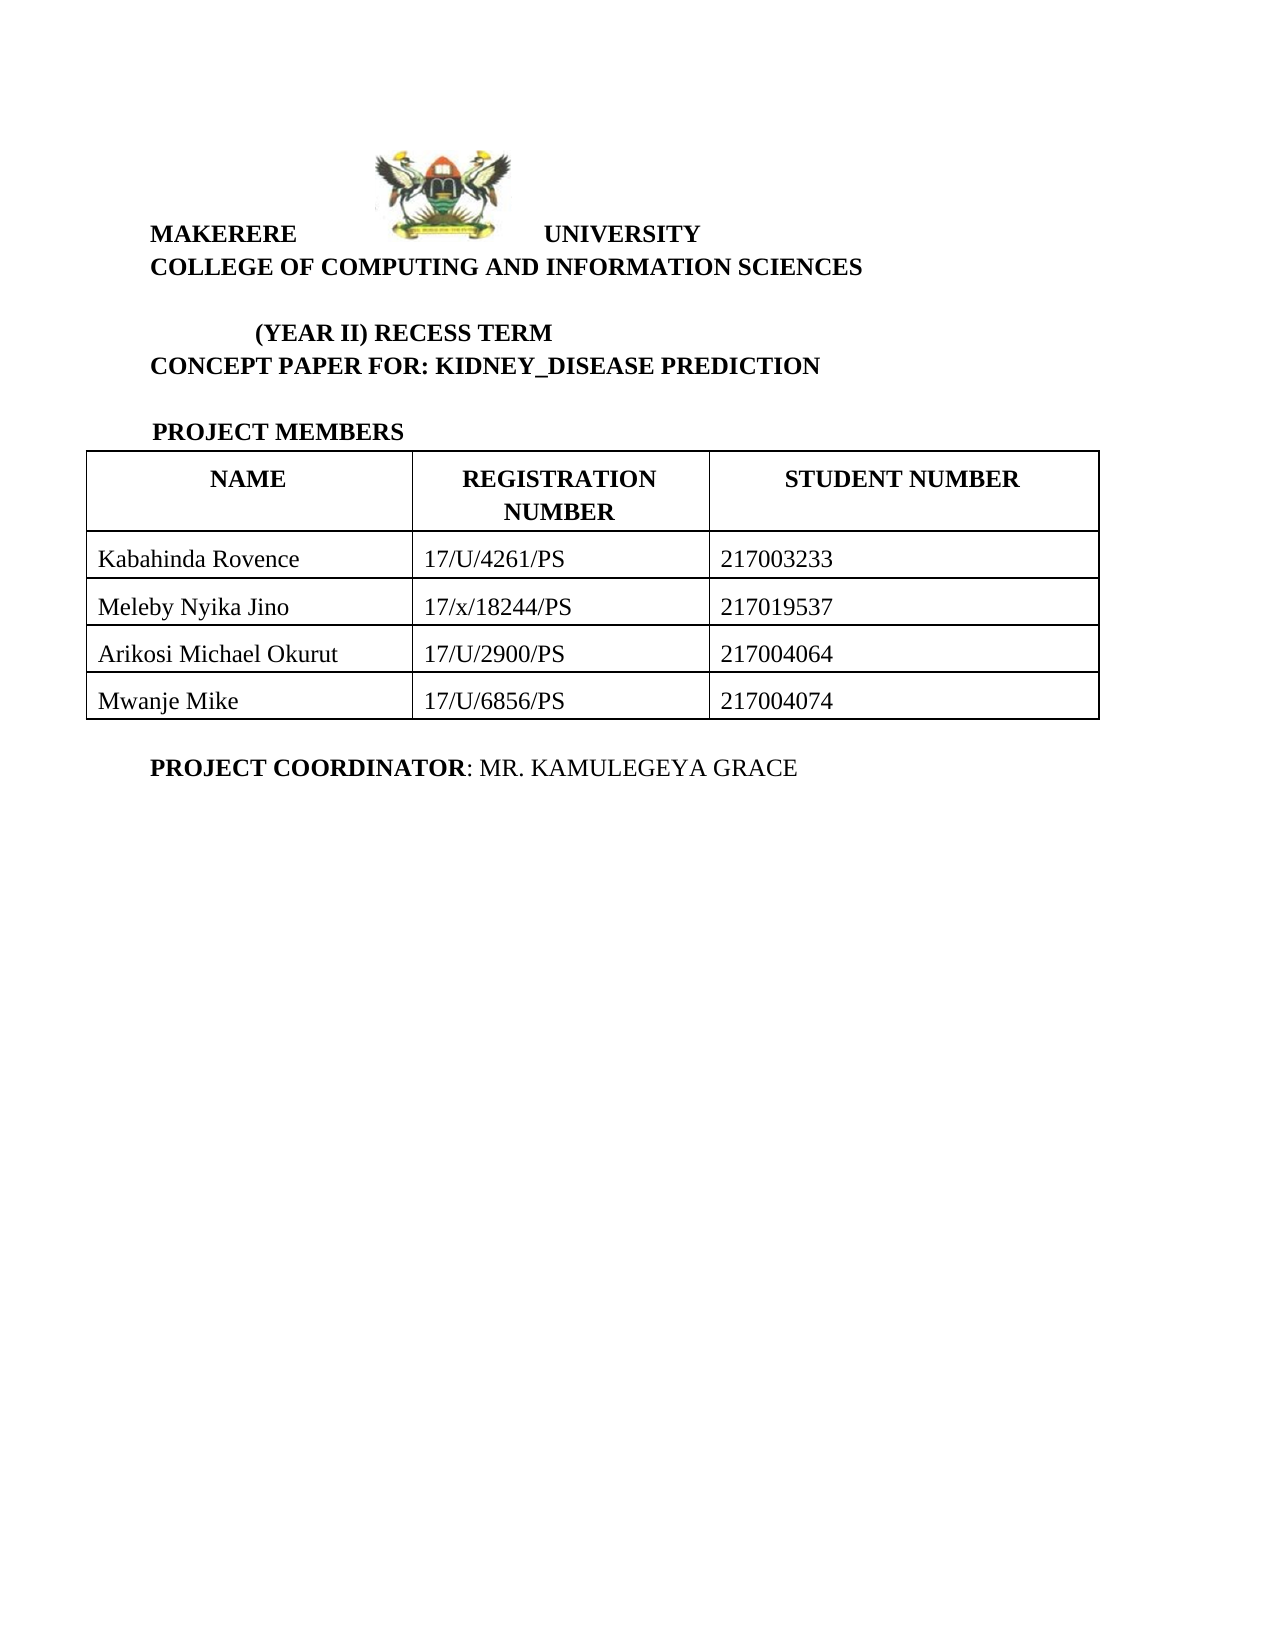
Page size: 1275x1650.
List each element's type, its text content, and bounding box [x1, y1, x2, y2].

table_cell 217019537 [710, 579, 1098, 624]
table_cell 217004074 [710, 673, 1098, 718]
table_header REGISTRATION NUMBER [413, 452, 709, 530]
table_cell 17/U/2900/PS [413, 626, 709, 671]
text MAKERERE UNIVERSITY [150, 150, 1125, 247]
text PROJECT MEMBERS [152, 417, 1125, 446]
table_cell 17/x/18244/PS [413, 579, 709, 624]
table_cell 17/U/6856/PS [413, 673, 709, 718]
text PROJECT COORDINATOR: MR. KAMULEGEYA GRACE [150, 753, 1125, 782]
table_cell 217004064 [710, 626, 1098, 671]
table_cell 17/U/4261/PS [413, 532, 709, 577]
table_header STUDENT NUMBER [710, 452, 1098, 530]
text CONCEPT PAPER FOR: KIDNEY_DISEASE PREDICTION [150, 351, 1065, 379]
table_cell Arikosi Michael Okurut [87, 626, 412, 671]
picture [375, 150, 512, 242]
text (YEAR II) RECESS TERM [211, 318, 1065, 347]
table_header NAME [87, 452, 412, 530]
table_cell Kabahinda Rovence [87, 532, 412, 577]
text COLLEGE OF COMPUTING AND INFORMATION SCIENCES [150, 252, 1125, 281]
table_cell Mwanje Mike [87, 673, 412, 718]
table_cell 217003233 [710, 532, 1098, 577]
table_cell Meleby Nyika Jino [87, 579, 412, 624]
